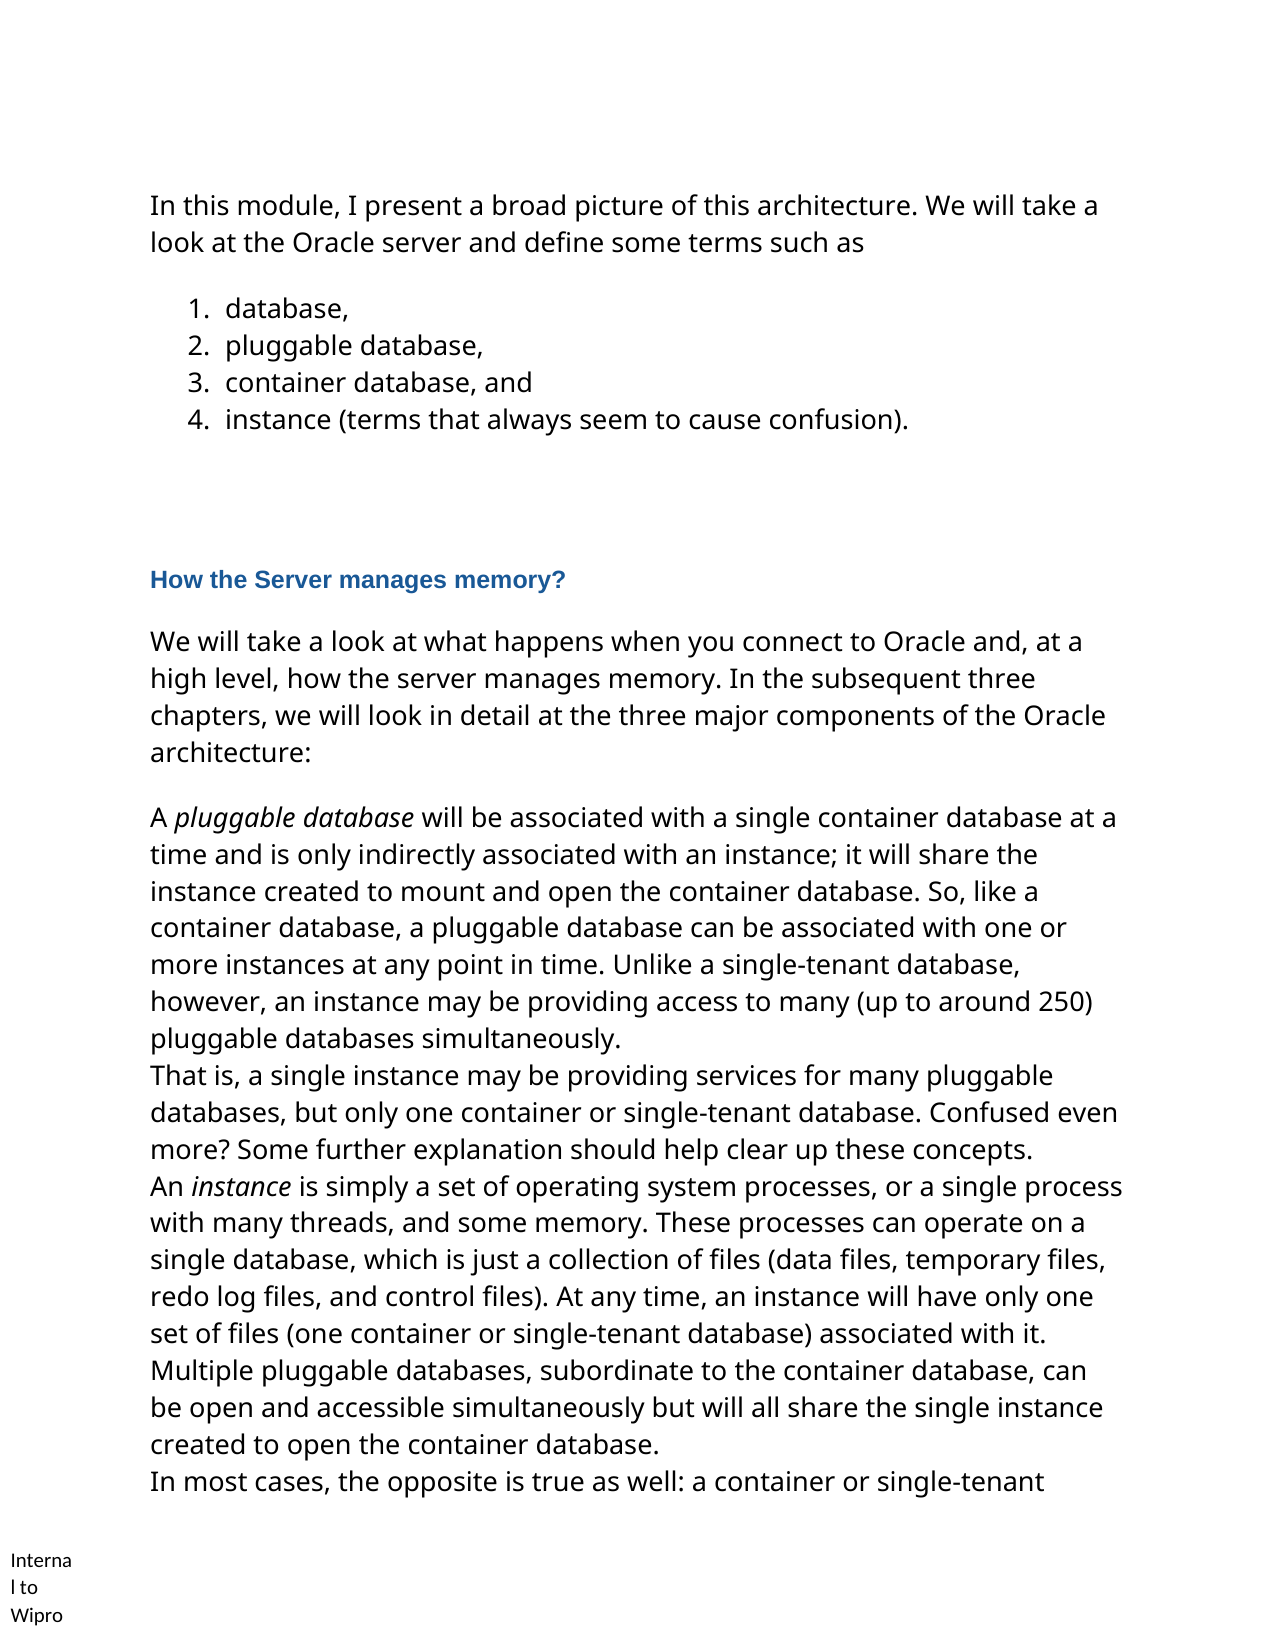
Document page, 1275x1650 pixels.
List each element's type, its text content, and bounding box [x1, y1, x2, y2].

list container database, and [187, 363, 1125, 400]
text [150, 798, 1125, 1499]
list pluggable database, [187, 327, 1125, 363]
text In this module, I present a broad picture of this architecture. We will take a look at the Oracle server and define some terms such as [150, 150, 1125, 261]
text We will take a look at what happens when you connect to Oracle and, at a high level, how the server manages memory. In the subsequent three chapters, we will look in detail at the three major components of the Oracle architecture: [150, 623, 1125, 798]
list database, [187, 290, 1125, 327]
text How the Server manages memory? [150, 565, 1125, 593]
list instance (terms that always seem to cause confusion). [187, 400, 1125, 437]
